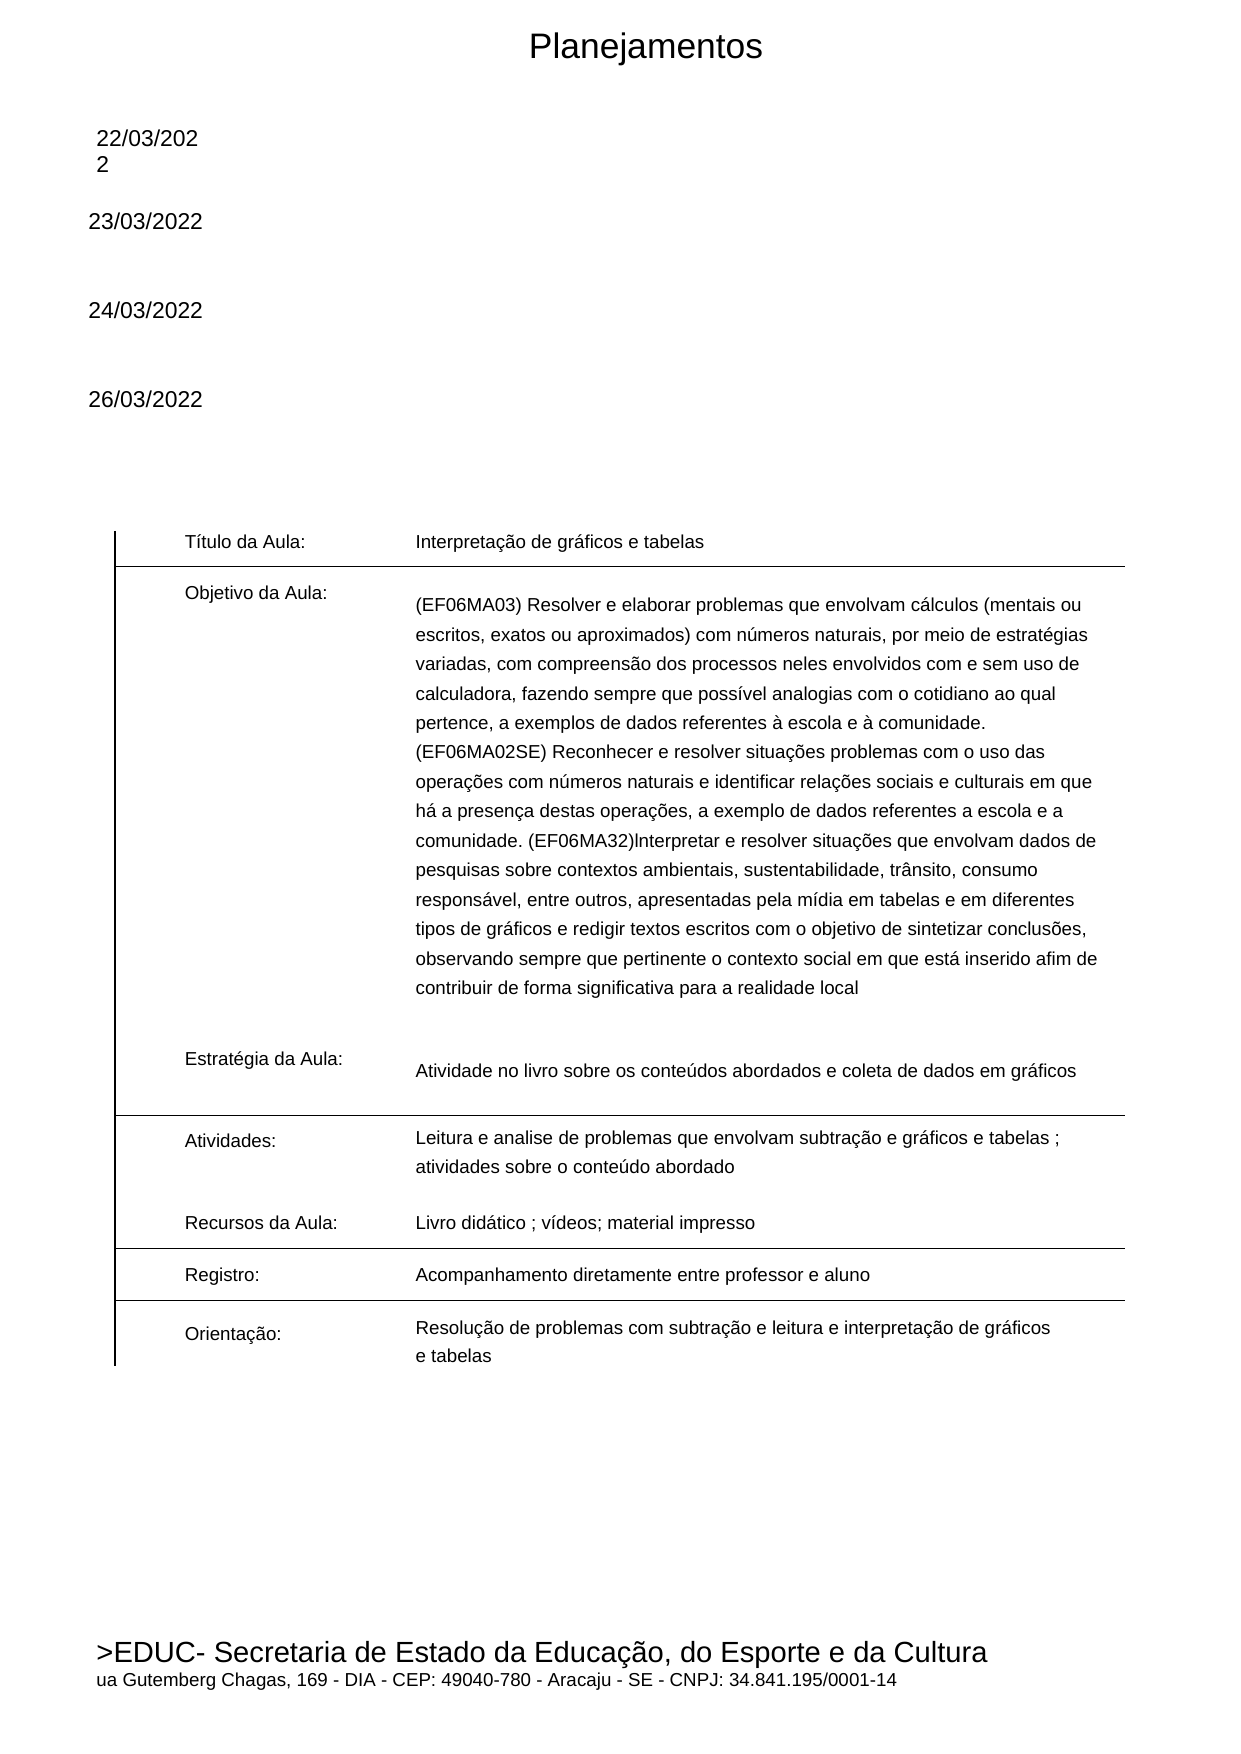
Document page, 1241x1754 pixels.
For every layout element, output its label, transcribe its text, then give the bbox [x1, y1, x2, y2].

table_cell Objetivo da Aula: [116, 567, 371, 1034]
table_cell Livro didático ; vídeos; material impresso [371, 1197, 1125, 1248]
subtitle 23/03/2022 [88, 208, 1152, 234]
table_cell Estratégia da Aula: [116, 1034, 371, 1114]
table_cell Atividades: [116, 1116, 371, 1197]
table_cell Resolução de problemas com subtração e leitura e interpretação de gráficos e tabelas [371, 1301, 1125, 1366]
subtitle 26/03/2022 [88, 386, 1152, 412]
table_cell Registro: [116, 1249, 371, 1300]
subtitle 24/03/2022 [88, 297, 1152, 323]
table_cell Acompanhamento diretamente entre professor e aluno [371, 1249, 1125, 1300]
table_header Título da Aula: [116, 531, 371, 566]
table_cell Leitura e analise de problemas que envolvam subtração e gráficos e tabelas ; atividades sobre o conteúdo abordado [371, 1116, 1125, 1197]
table_cell Recursos da Aula: [116, 1197, 371, 1248]
table_header Interpretação de gráficos e tabelas [371, 531, 1125, 566]
table_cell (EF06MA03) Resolver e elaborar problemas que envolvam cálculos (mentais ou escritos, exatos ou aproximados) com números naturais, por meio de estratégias variadas, com compreensão dos processos neles envolvidos com e sem uso de calculadora, fazendo sempre que possível analogias com o cotidiano ao qual pertence, a exemplos de dados referentes à escola e à comunidade. (EF06MA02SE) Reconhecer e resolver situações problemas com o uso das operações com números naturais e identificar relações sociais e culturais em que há a presença destas operações, a exemplo de dados referentes a escola e a comunidade. (EF06MA32)lnterpretar e resolver situações que envolvam dados de pesquisas sobre contextos ambientais, sustentabilidade, trânsito, consumo responsável, entre outros, apresentadas pela mídia em tabelas e em diferentes tipos de gráficos e redigir textos escritos com o objetivo de sintetizar conclusões, observando sempre que pertinente o contexto social em que está inserido afim de contribuir de forma significativa para a realidade local [371, 567, 1125, 1034]
table_cell Orientação: [116, 1301, 371, 1366]
table_cell Atividade no livro sobre os conteúdos abordados e coleta de dados em gráficos [371, 1034, 1125, 1114]
